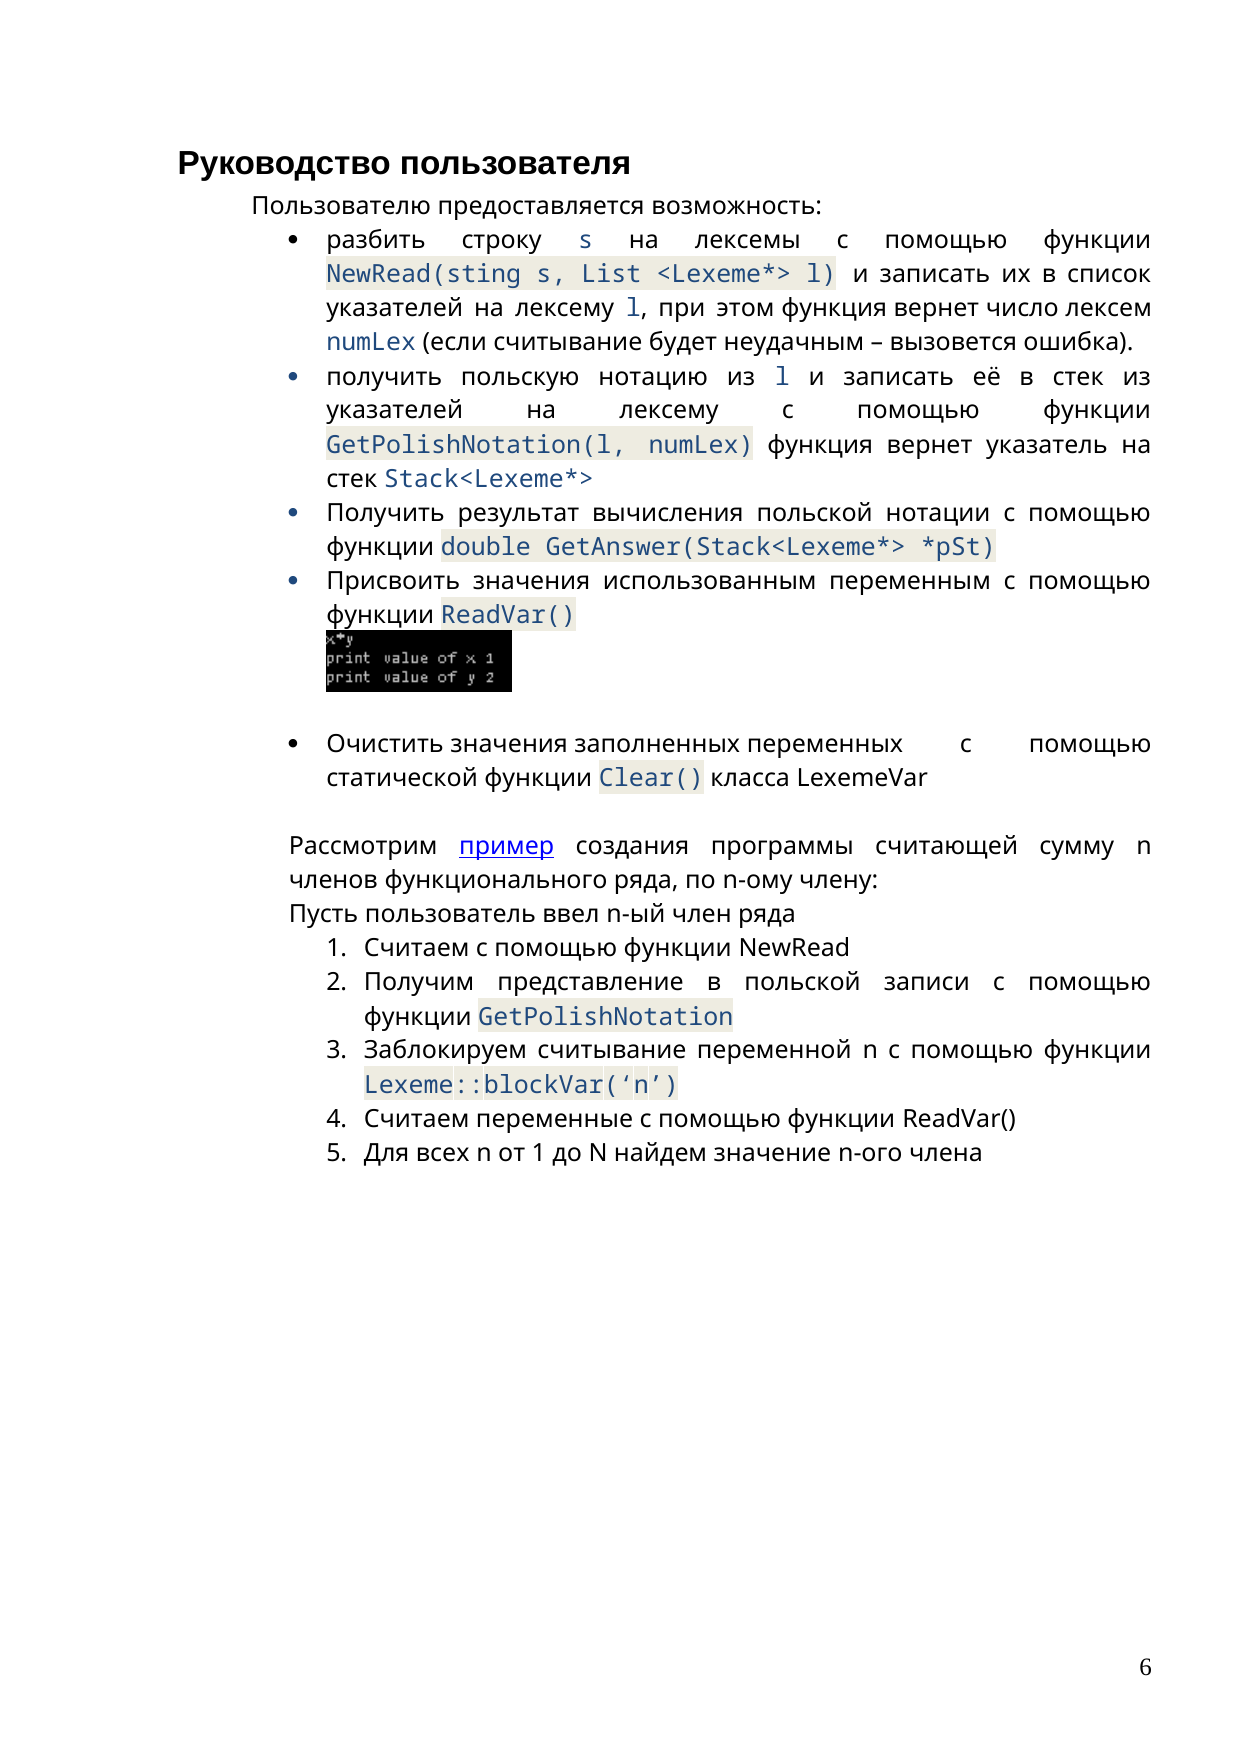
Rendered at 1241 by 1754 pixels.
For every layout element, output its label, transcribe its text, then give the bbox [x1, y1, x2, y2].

text Пользователю предоставляется возможность: [177, 188, 1152, 222]
list Получить результат вычисления польской нотации с помощью функции double GetAnswer(Stack<Lexeme*> *pSt) [288, 494, 1152, 562]
subtitle Руководство пользователя [177, 143, 1152, 182]
text Пусть пользователь ввел n-ый член ряда [288, 896, 1152, 930]
picture [326, 630, 512, 692]
list Считаем переменные с помощью функции ReadVar() [326, 1100, 1152, 1134]
list получить польскую нотацию из l и записать её в стек из указателей на лексему с помощью функции GetPolishNotation(l, numLex) функция вернет указатель на стек Stack<Lexeme*> [288, 358, 1152, 494]
text Рассмотрим пример создания программы считающей сумму n членов функционального ряда, по n-ому члену: [288, 828, 1152, 896]
list Для всех n от 1 до N найдем значение n-ого члена [326, 1134, 1152, 1168]
list Считаем с помощью функции NewRead [326, 930, 1152, 964]
list Получим представление в польской записи с помощью функции GetPolishNotation [326, 964, 1152, 1032]
list разбить строку s на лексемы с помощью функции NewRead(sting s, List <Lexeme*> l) и записать их в список указателей на лексему l, при этом функция вернет число лексем numLex (если считывание будет неудачным – вызовется ошибка). [288, 222, 1152, 358]
list Заблокируем считывание переменной n с помощью функции Lexeme::blockVar(‘n’) [326, 1032, 1152, 1100]
list Очистить значения заполненных переменных с помощью статической функции Clear() класса LexemeVar [288, 726, 1152, 794]
list Присвоить значения использованным переменным с помощью функции ReadVar() [288, 562, 1152, 631]
